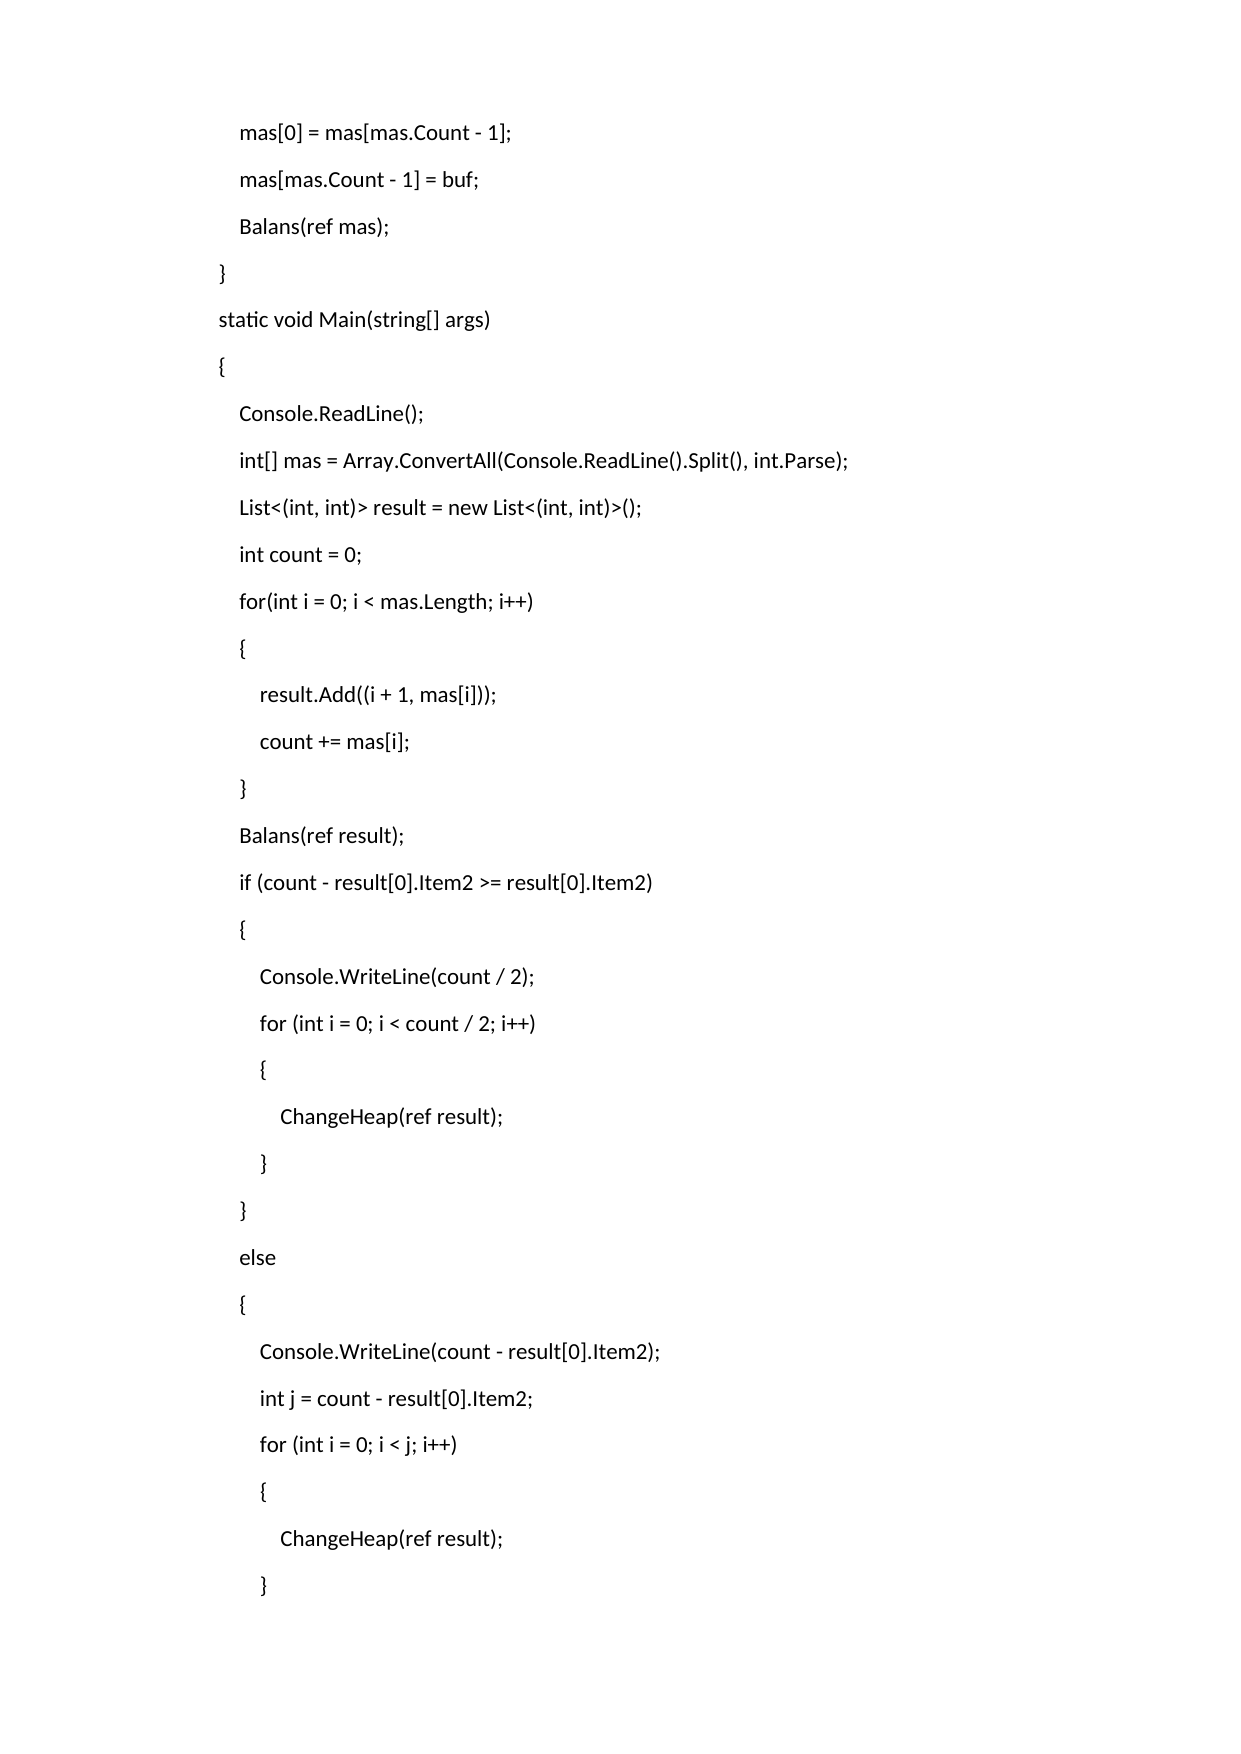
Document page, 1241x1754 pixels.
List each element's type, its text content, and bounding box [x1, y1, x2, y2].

text ChangeHeap(ref result); [177, 1524, 1152, 1552]
text for (int i = 0; i < count / 2; i++) [177, 1009, 1152, 1037]
text Balans(ref result); [177, 821, 1152, 849]
text Console.WriteLine(count / 2); [177, 962, 1152, 990]
text { [177, 1477, 1152, 1506]
text { [177, 915, 1152, 943]
text static void Main(string[] args) [177, 306, 1152, 334]
text { [177, 352, 1152, 381]
text } [177, 1196, 1152, 1224]
text for(int i = 0; i < mas.Length; i++) [177, 587, 1152, 615]
text count += mas[i]; [177, 727, 1152, 756]
text result.Add((i + 1, mas[i])); [177, 681, 1152, 709]
text } [177, 1149, 1152, 1177]
text mas[0] = mas[mas.Count - 1]; [177, 118, 1152, 146]
text Console.WriteLine(count - result[0].Item2); [177, 1337, 1152, 1365]
text Balans(ref mas); [177, 212, 1152, 240]
text } [177, 259, 1152, 287]
text else [177, 1243, 1152, 1271]
text int j = count - result[0].Item2; [177, 1384, 1152, 1412]
text { [177, 1290, 1152, 1318]
text mas[mas.Count - 1] = buf; [177, 165, 1152, 193]
text } [177, 774, 1152, 802]
text Console.ReadLine(); [177, 399, 1152, 427]
text { [177, 634, 1152, 662]
text if (count - result[0].Item2 >= result[0].Item2) [177, 868, 1152, 896]
text ChangeHeap(ref result); [177, 1102, 1152, 1131]
text List<(int, int)> result = new List<(int, int)>(); [177, 493, 1152, 521]
text for (int i = 0; i < j; i++) [177, 1431, 1152, 1459]
text int[] mas = Array.ConvertAll(Console.ReadLine().Split(), int.Parse); [177, 446, 1152, 474]
text int count = 0; [177, 540, 1152, 568]
text { [177, 1056, 1152, 1084]
text } [177, 1571, 1152, 1599]
